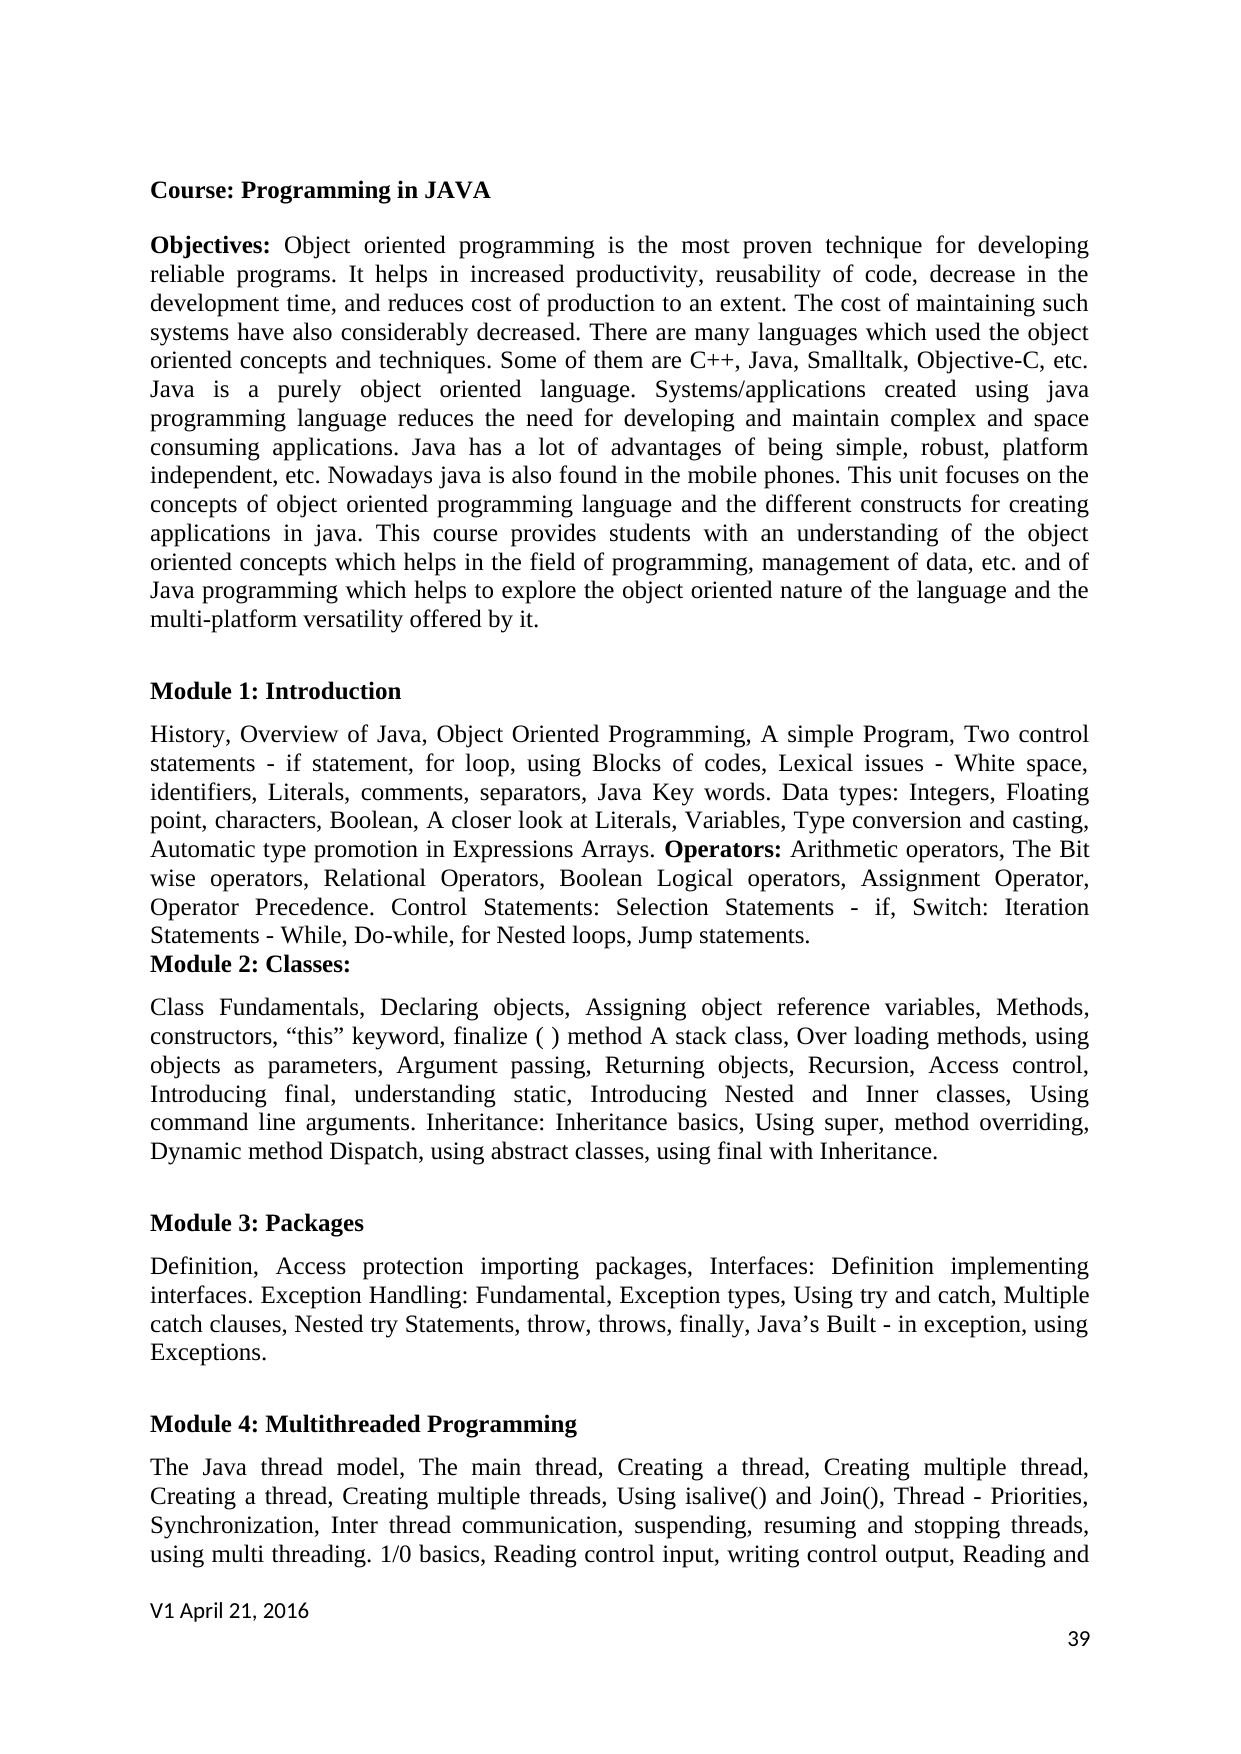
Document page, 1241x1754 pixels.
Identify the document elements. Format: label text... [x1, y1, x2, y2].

text Class Fundamentals, Declaring objects, Assigning object reference variables, Methods, constructors, “this” keyword, finalize ( ) method A stack class, Over loading methods, using objects as parameters, Argument passing, Returning objects, Recursion, Access control, Introducing final, understanding static, Introducing Nested and Inner classes, Using command line arguments. Inheritance: Inheritance basics, Using super, method overriding, Dynamic method Dispatch, using abstract classes, using final with Inheritance. [150, 992, 1090, 1165]
text Module 3: Packages [150, 1208, 1090, 1237]
text Module 1: Introduction [150, 676, 1090, 705]
text History, Overview of Java, Object Oriented Programming, A simple Program, Two control statements - if statement, for loop, using Blocks of codes, Lexical issues - White space, identifiers, Literals, comments, separators, Java Key words. Data types: Integers, Floating point, characters, Boolean, A closer look at Literals, Variables, Type conversion and casting, Automatic type promotion in Expressions Arrays. Operators: Arithmetic operators, The Bit wise operators, Relational Operators, Boolean Logical operators, Assignment Operator, Operator Precedence. Control Statements: Selection Statements - if, Switch: Iteration Statements - While, Do-while, for Nested loops, Jump statements. [150, 719, 1090, 949]
text Module 4: Multithreaded Programming [150, 1409, 1090, 1438]
text Module 2: Classes: [150, 949, 1090, 978]
text Course: Programming in JAVA [150, 175, 1090, 204]
text Definition, Access protection importing packages, Interfaces: Definition implementing interfaces. Exception Handling: Fundamental, Exception types, Using try and catch, Multiple catch clauses, Nested try Statements, throw, throws, finally, Java’s Built - in exception, using Exceptions. [150, 1251, 1090, 1366]
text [150, 1452, 1090, 1567]
text Objectives: Object oriented programming is the most proven technique for developing reliable programs. It helps in increased productivity, reusability of code, decrease in the development time, and reduces cost of production to an extent. The cost of maintaining such systems have also considerably decreased. There are many languages which used the object oriented concepts and techniques. Some of them are C++, Java, Smalltalk, Objective-C, etc. Java is a purely object oriented language. Systems/applications created using java programming language reduces the need for developing and maintain complex and space consuming applications. Java has a lot of advantages of being simple, robust, platform independent, etc. Nowadays java is also found in the mobile phones. This unit focuses on the concepts of object oriented programming language and the different constructs for creating applications in java. This course provides students with an understanding of the object oriented concepts which helps in the field of programming, management of data, etc. and of Java programming which helps to explore the object oriented nature of the language and the multi-platform versatility offered by it. [150, 231, 1090, 633]
